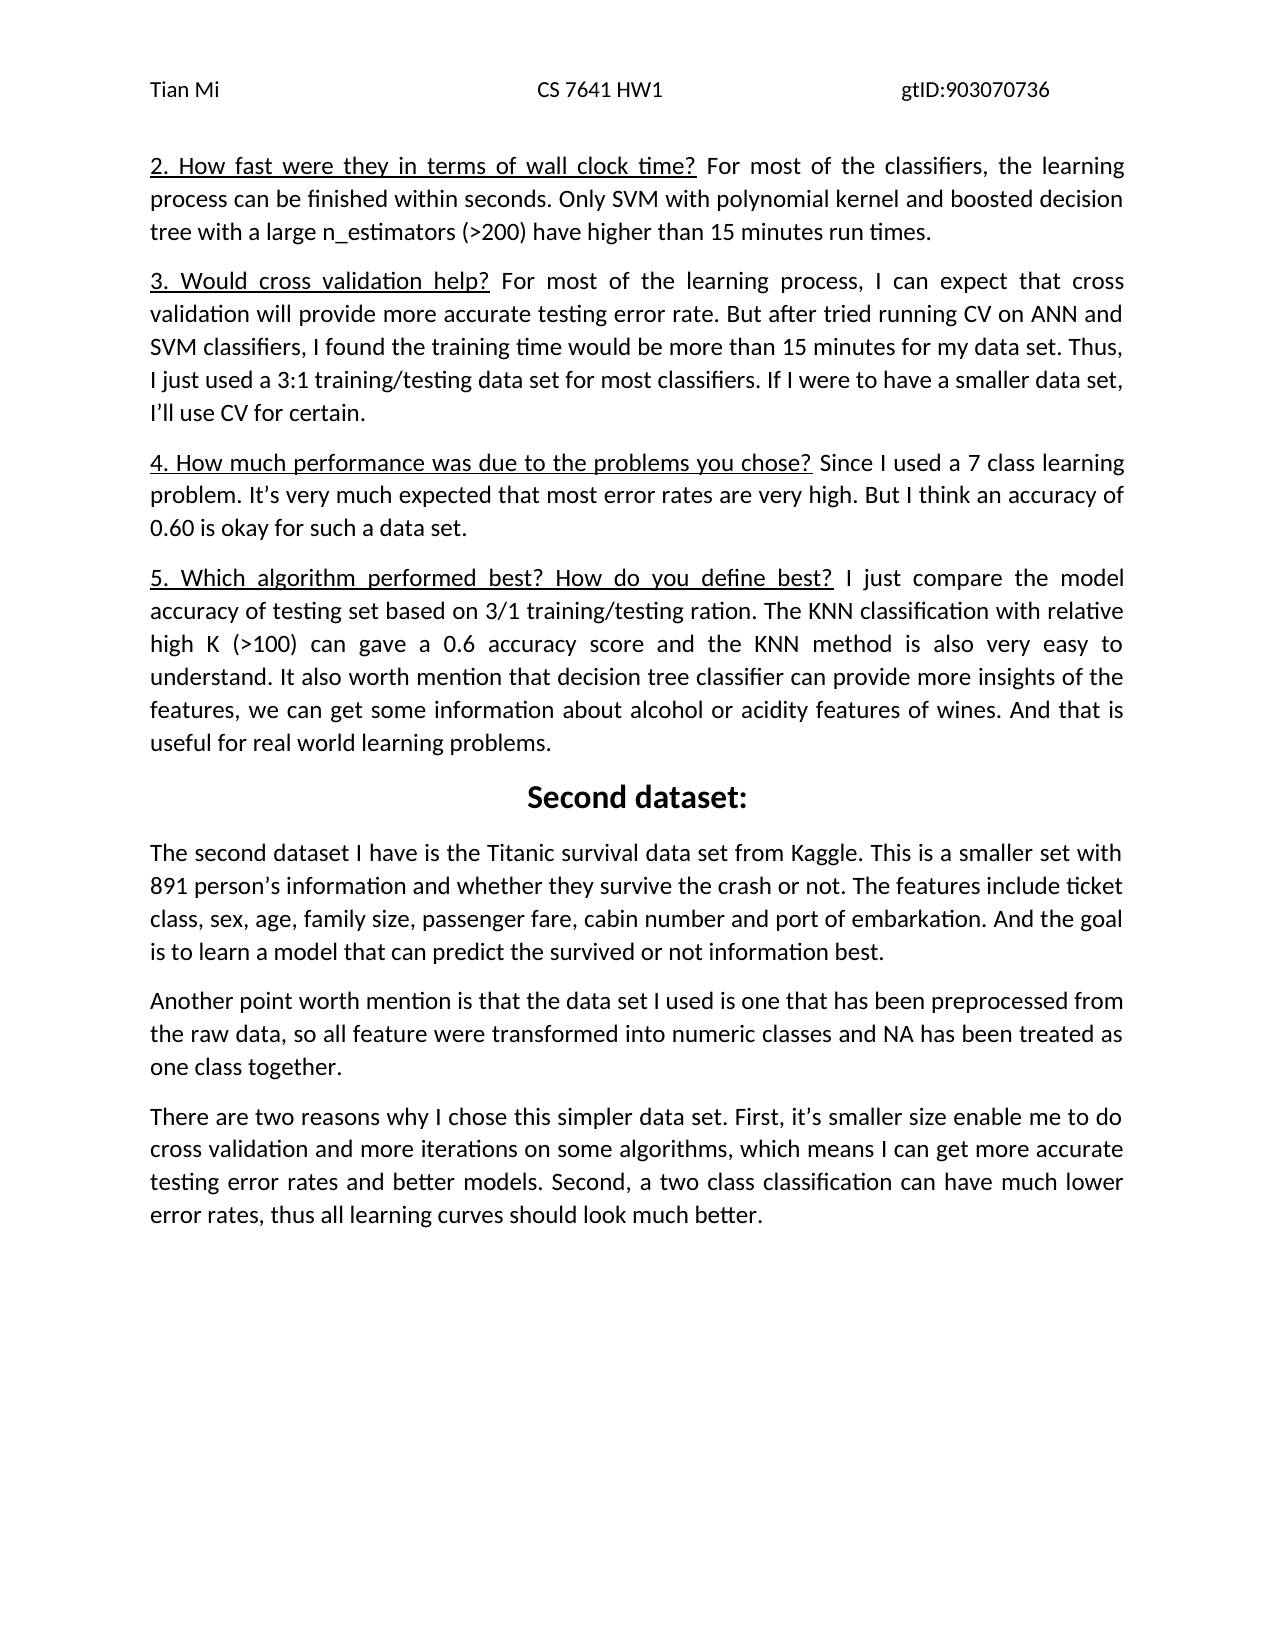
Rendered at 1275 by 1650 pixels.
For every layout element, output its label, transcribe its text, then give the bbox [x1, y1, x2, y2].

text 3. Would cross validation help? For most of the learning process, I can expect that cross validation will provide more accurate testing error rate. But after tried running CV on ANN and SVM classifiers, I found the training time would be more than 15 minutes for my data set. Thus, I just used a 3:1 training/testing data set for most classifiers. If I were to have a smaller data set, I’ll use CV for certain. [150, 265, 1125, 428]
text Second dataset: [150, 776, 1125, 817]
text Another point worth mention is that the data set I used is one that has been preprocessed from the raw data, so all feature were transformed into numeric classes and NA has been treated as one class together. [150, 985, 1125, 1082]
text 5. Which algorithm performed best? How do you define best? I just compare the model accuracy of testing set based on 3/1 training/testing ration. The KNN classification with relative high K (>100) can gave a 0.6 accuracy score and the KNN method is also very easy to understand. It also worth mention that decision tree classifier can provide more insights of the features, we can get some information about alcohol or acidity features of wines. And that is useful for real world learning problems. [150, 562, 1125, 757]
text 2. How fast were they in terms of wall clock time? For most of the classifiers, the learning process can be finished within seconds. Only SVM with polynomial kernel and boosted decision tree with a large n_estimators (>200) have higher than 15 minutes run times. [150, 150, 1125, 246]
text There are two reasons why I chose this simpler data set. First, it’s smaller size enable me to do cross validation and more iterations on some algorithms, which means I can get more accurate testing error rates and better models. Second, a two class classification can have much lower error rates, thus all learning curves should look much better. [150, 1101, 1125, 1230]
text The second dataset I have is the Titanic survival data set from Kaggle. This is a smaller set with 891 person’s information and whether they survive the crash or not. The features include ticket class, sex, age, family size, passenger fare, cabin number and port of embarkation. And the goal is to learn a model that can predict the survived or not information best. [150, 837, 1125, 966]
text 4. How much performance was due to the problems you chose? Since I used a 7 class learning problem. It’s very much expected that most error rates are very high. But I think an accuracy of 0.60 is okay for such a data set. [150, 447, 1125, 543]
